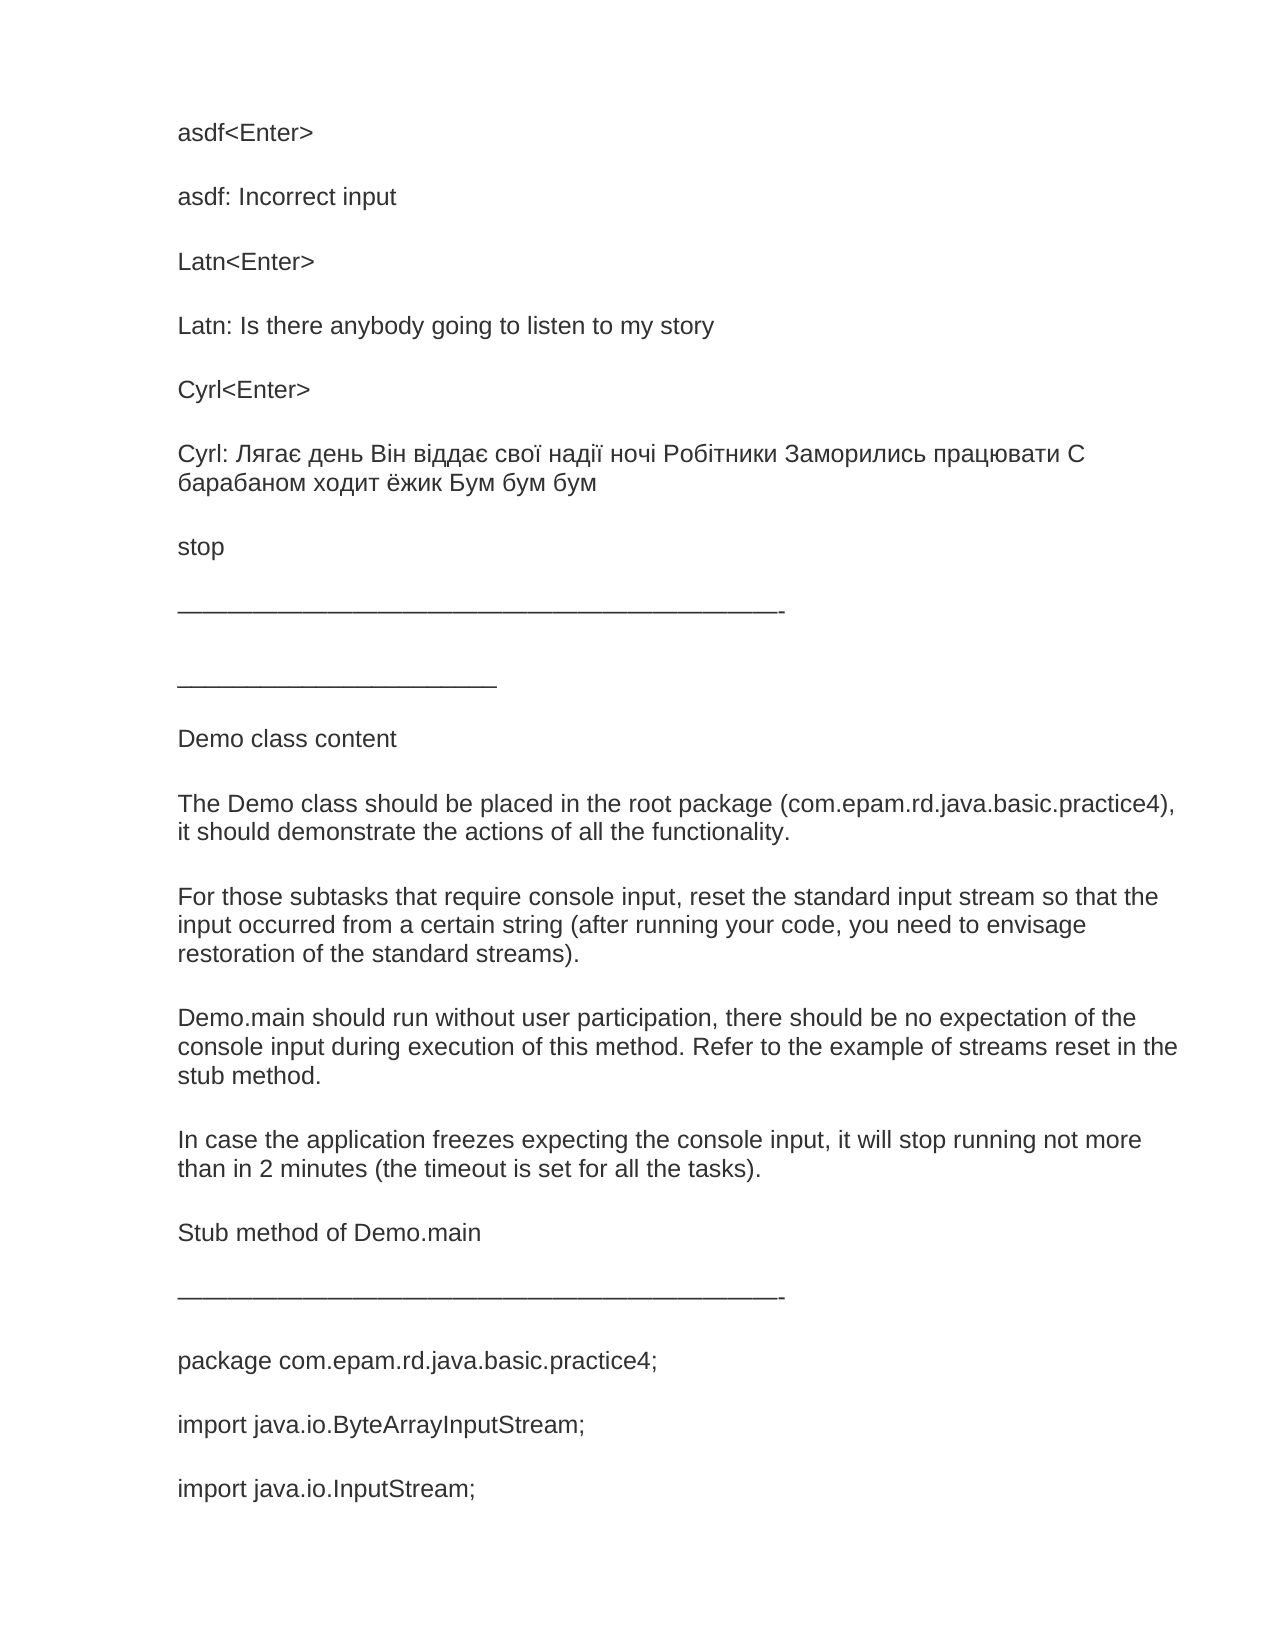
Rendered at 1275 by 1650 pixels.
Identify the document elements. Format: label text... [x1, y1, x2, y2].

text ————————————————————————- [177, 1282, 1186, 1311]
text In case the application freezes expecting the console input, it will stop running not more than in 2 minutes (the timeout is set for all the tasks). [177, 1125, 1186, 1182]
text _______________________ [177, 660, 1186, 689]
text Demo class content [177, 724, 1186, 753]
text ————————————————————————- [177, 596, 1186, 625]
text Latn: Is there anybody going to listen to my story [177, 311, 1186, 339]
text stop [177, 532, 1186, 561]
text For those subtasks that require console input, reset the standard input stream so that the input occurred from a certain string (after running your code, you need to envisage restoration of the standard streams). [177, 881, 1186, 968]
text asdf<Enter> [177, 118, 1186, 147]
text Cyrl: Лягає день Він віддає свої надії ночі Робітники Заморились працювати С барабаном ходит ёжик Бум бум бум [177, 439, 1186, 496]
text Cyrl<Enter> [177, 375, 1186, 403]
text asdf: Incorrect input [177, 182, 1186, 211]
text import java.io.InputStream; [177, 1474, 1186, 1503]
text Stub method of Demo.main [177, 1218, 1186, 1246]
text package com.epam.rd.java.basic.practice4; [177, 1346, 1186, 1375]
text Demo.main should run without user participation, there should be no expectation of the console input during execution of this method. Refer to the example of streams reset in the stub method. [177, 1003, 1186, 1089]
text The Demo class should be placed in the root package (com.epam.rd.java.basic.practice4), it should demonstrate the actions of all the functionality. [177, 788, 1186, 846]
text import java.io.ByteArrayInputStream; [177, 1410, 1186, 1439]
text Latn<Enter> [177, 246, 1186, 275]
